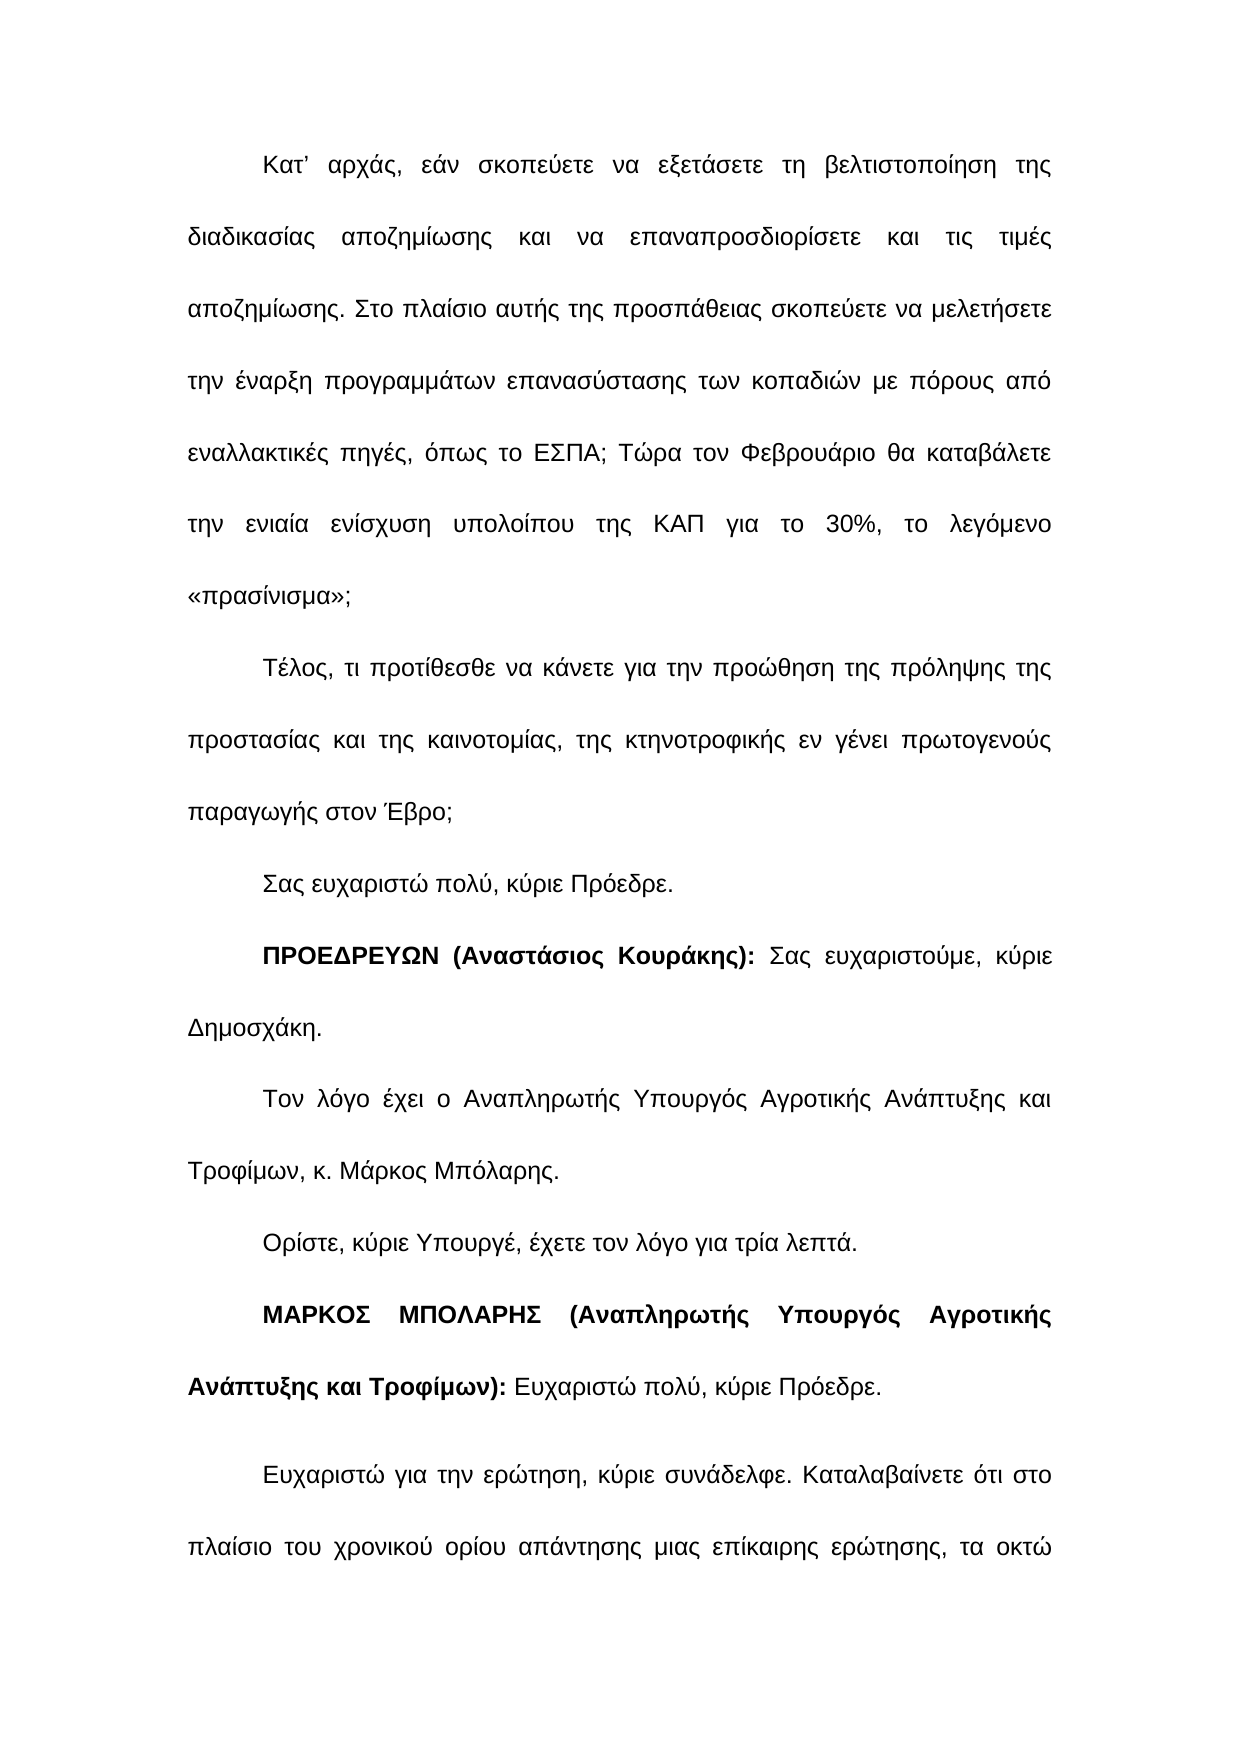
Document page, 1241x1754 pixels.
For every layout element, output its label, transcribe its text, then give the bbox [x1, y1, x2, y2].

text ΠΡΟΕΔΡΕΥΩΝ (Αναστάσιος Κουράκης): Σας ευχαριστούμε, κύριε Δημοσχάκη. [187, 941, 1053, 1041]
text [187, 1460, 1053, 1561]
text Κατ’ αρχάς, εάν σκοπεύετε να εξετάσετε τη βελτιστοποίηση της διαδικασίας αποζημίωσης και να επαναπροσδιορίσετε και τις τιμές αποζημίωσης. Στο πλαίσιο αυτής της προσπάθειας σκοπεύετε να μελετήσετε την έναρξη προγραμμάτων επανασύστασης των κοπαδιών με πόρους από εναλλακτικές πηγές, όπως το ΕΣΠΑ; Τώρα τον Φεβρουάριο θα καταβάλετε την ενιαία ενίσχυση υπολοίπου της ΚΑΠ για το 30%, το λεγόμενο «πρασίνισμα»; [187, 150, 1053, 610]
text Τον λόγο έχει ο Αναπληρωτής Υπουργός Αγροτικής Ανάπτυξης και Τροφίμων, κ. Μάρκος Μπόλαρης. [187, 1084, 1053, 1185]
text Σας ευχαριστώ πολύ, κύριε Πρόεδρε. [187, 869, 1053, 897]
text Τέλος, τι προτίθεσθε να κάνετε για την προώθηση της πρόληψης της προστασίας και της καινοτομίας, της κτηνοτροφικής εν γένει πρωτογενούς παραγωγής στον Έβρο; [187, 653, 1053, 826]
text Ορίστε, κύριε Υπουργέ, έχετε τον λόγο για τρία λεπτά. [187, 1228, 1053, 1257]
text ΜΑΡΚΟΣ ΜΠΟΛΑΡΗΣ (Αναπληρωτής Υπουργός Αγροτικής Ανάπτυξης και Τροφίμων): Ευχαριστώ πολύ, κύριε Πρόεδρε. [187, 1300, 1053, 1401]
